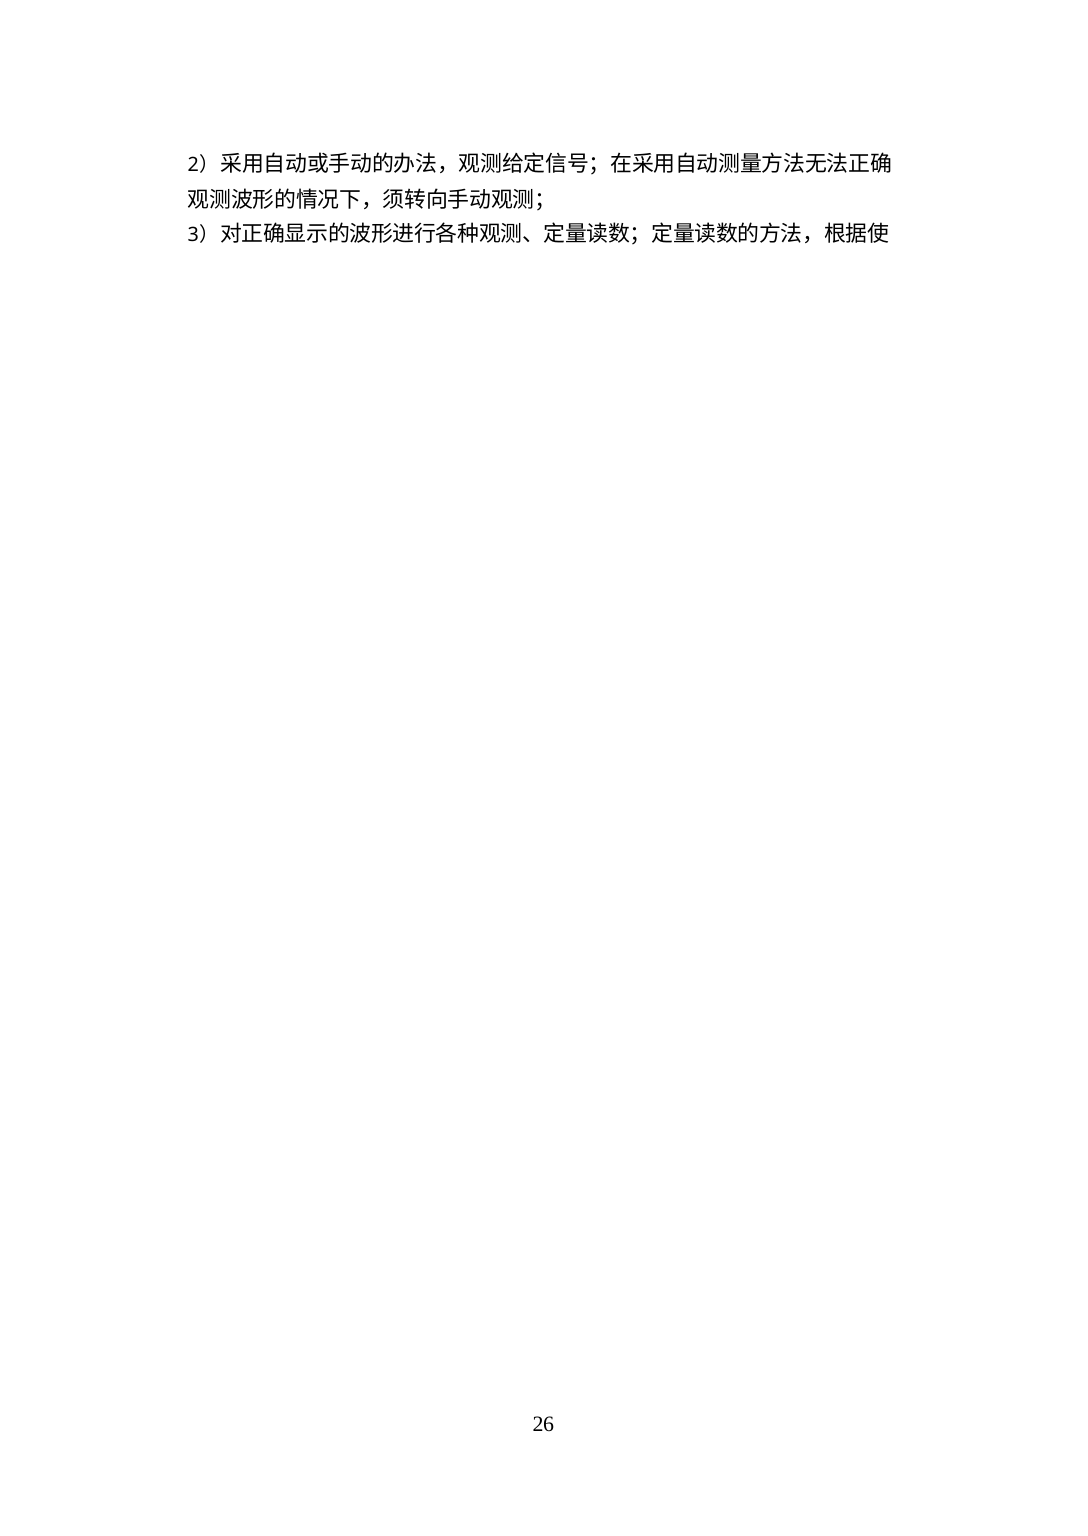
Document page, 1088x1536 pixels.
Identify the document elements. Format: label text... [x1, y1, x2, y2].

list 采用自动或手动的办法，观测给定信号；在采用自动测量方法无法正确观测波形的情况下，须转向手动观测； [187, 146, 900, 214]
list 对正确显示的波形进行各种观测、定量读数；定量读数的方法，根据使 [187, 218, 1004, 247]
